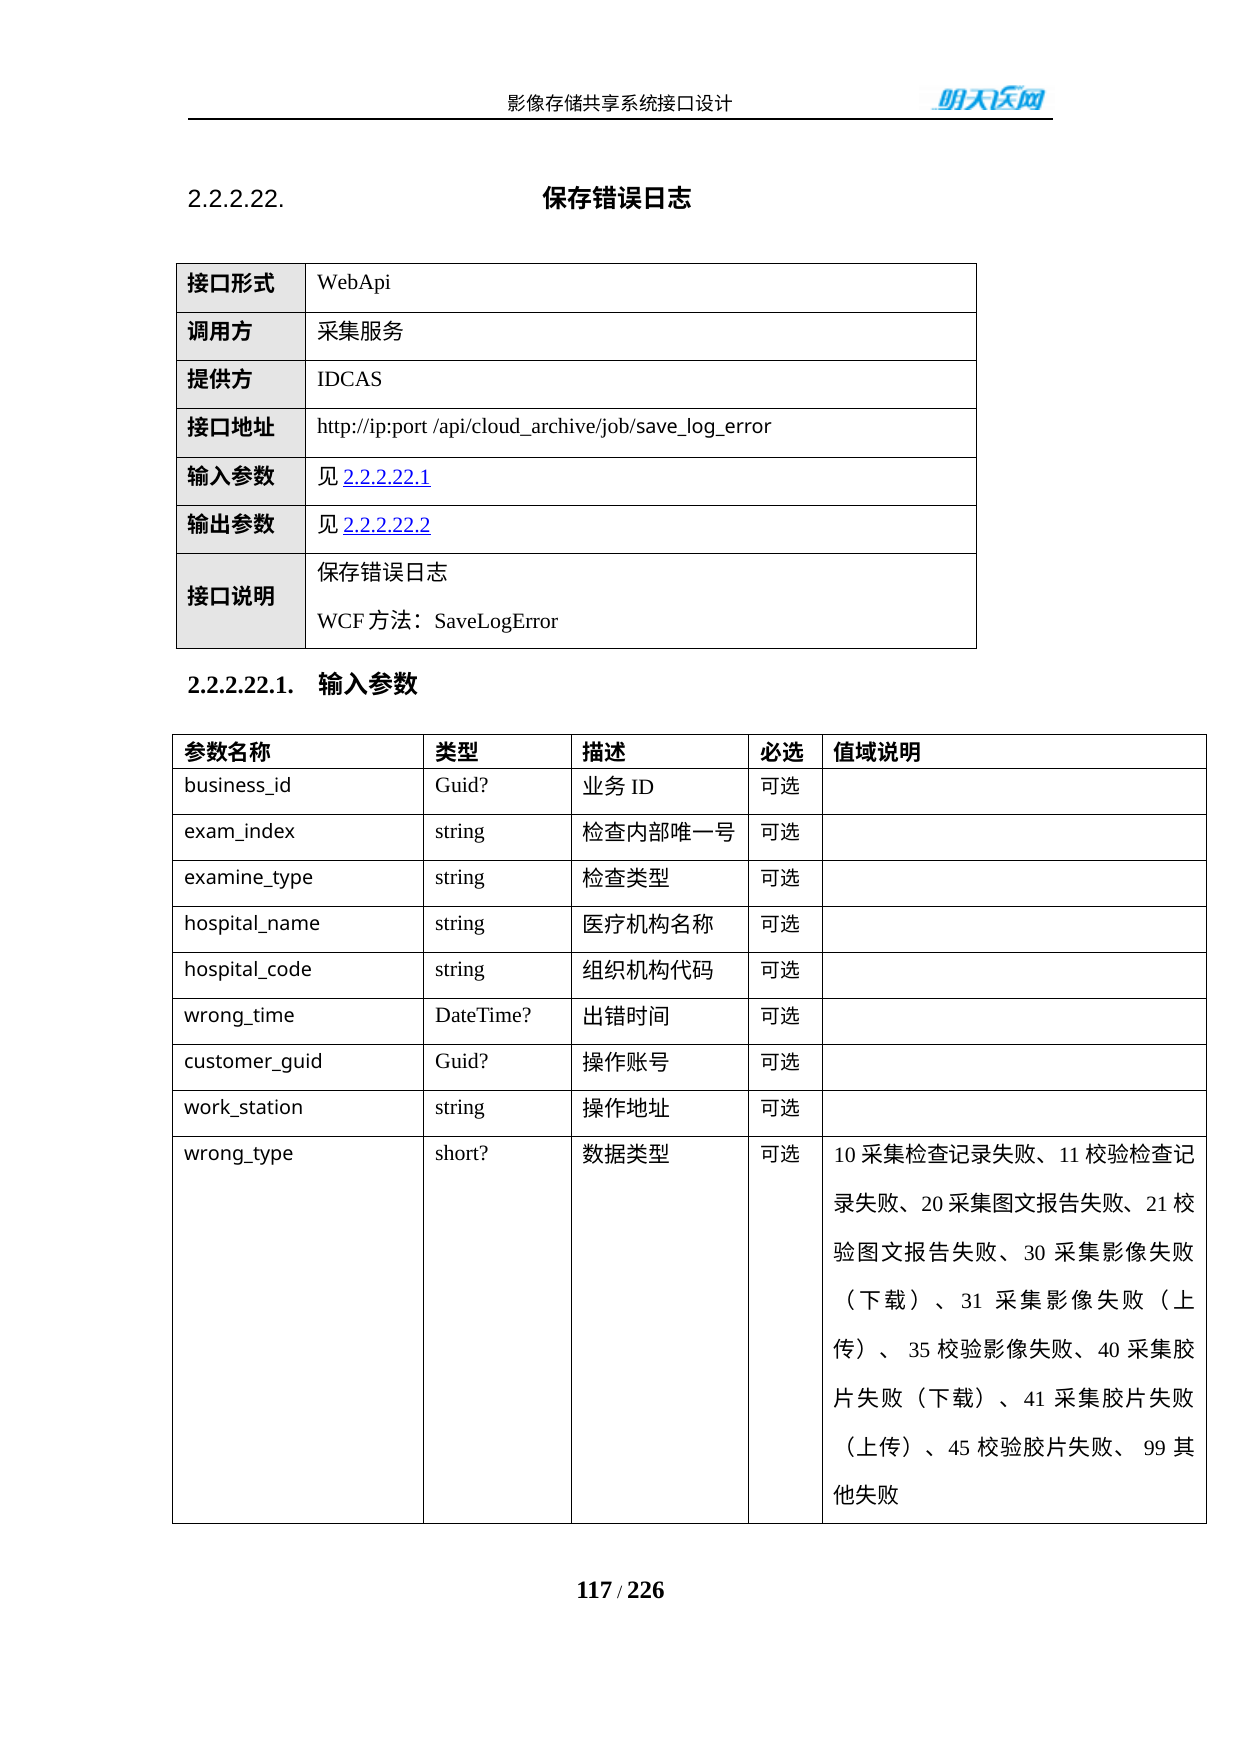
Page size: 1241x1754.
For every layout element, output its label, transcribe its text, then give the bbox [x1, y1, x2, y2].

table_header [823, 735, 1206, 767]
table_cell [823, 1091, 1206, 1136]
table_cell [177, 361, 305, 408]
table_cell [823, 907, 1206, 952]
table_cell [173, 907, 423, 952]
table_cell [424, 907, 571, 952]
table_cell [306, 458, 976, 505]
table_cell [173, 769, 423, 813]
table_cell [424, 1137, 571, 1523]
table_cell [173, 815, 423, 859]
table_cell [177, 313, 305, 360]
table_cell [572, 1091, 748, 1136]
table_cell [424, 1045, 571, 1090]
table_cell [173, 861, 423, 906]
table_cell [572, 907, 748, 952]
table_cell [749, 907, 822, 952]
subtitle 输入参数 [187, 650, 1053, 715]
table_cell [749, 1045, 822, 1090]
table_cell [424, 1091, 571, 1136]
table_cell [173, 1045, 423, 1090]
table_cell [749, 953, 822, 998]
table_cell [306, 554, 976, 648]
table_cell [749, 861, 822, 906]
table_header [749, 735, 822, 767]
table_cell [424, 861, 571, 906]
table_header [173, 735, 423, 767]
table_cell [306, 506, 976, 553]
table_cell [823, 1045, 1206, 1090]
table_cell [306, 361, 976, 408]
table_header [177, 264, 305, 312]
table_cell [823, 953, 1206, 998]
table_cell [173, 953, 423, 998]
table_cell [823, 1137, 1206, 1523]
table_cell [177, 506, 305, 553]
picture [918, 85, 1055, 110]
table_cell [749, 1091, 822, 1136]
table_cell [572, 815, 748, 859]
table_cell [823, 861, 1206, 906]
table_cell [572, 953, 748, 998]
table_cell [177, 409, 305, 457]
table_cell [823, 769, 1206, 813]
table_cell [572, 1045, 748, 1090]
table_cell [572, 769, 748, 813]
subtitle 保存错误日志 [187, 164, 1053, 229]
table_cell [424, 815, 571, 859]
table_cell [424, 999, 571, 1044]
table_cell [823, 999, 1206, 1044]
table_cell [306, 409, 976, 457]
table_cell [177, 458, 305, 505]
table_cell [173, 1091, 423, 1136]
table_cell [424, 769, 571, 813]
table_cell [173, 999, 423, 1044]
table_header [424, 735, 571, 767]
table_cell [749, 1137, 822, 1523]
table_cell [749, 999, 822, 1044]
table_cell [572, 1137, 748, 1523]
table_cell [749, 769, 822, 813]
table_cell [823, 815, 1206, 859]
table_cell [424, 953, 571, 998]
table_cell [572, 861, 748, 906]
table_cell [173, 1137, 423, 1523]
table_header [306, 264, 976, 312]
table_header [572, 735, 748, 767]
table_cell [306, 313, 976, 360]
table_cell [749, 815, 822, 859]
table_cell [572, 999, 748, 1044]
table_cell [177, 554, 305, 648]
